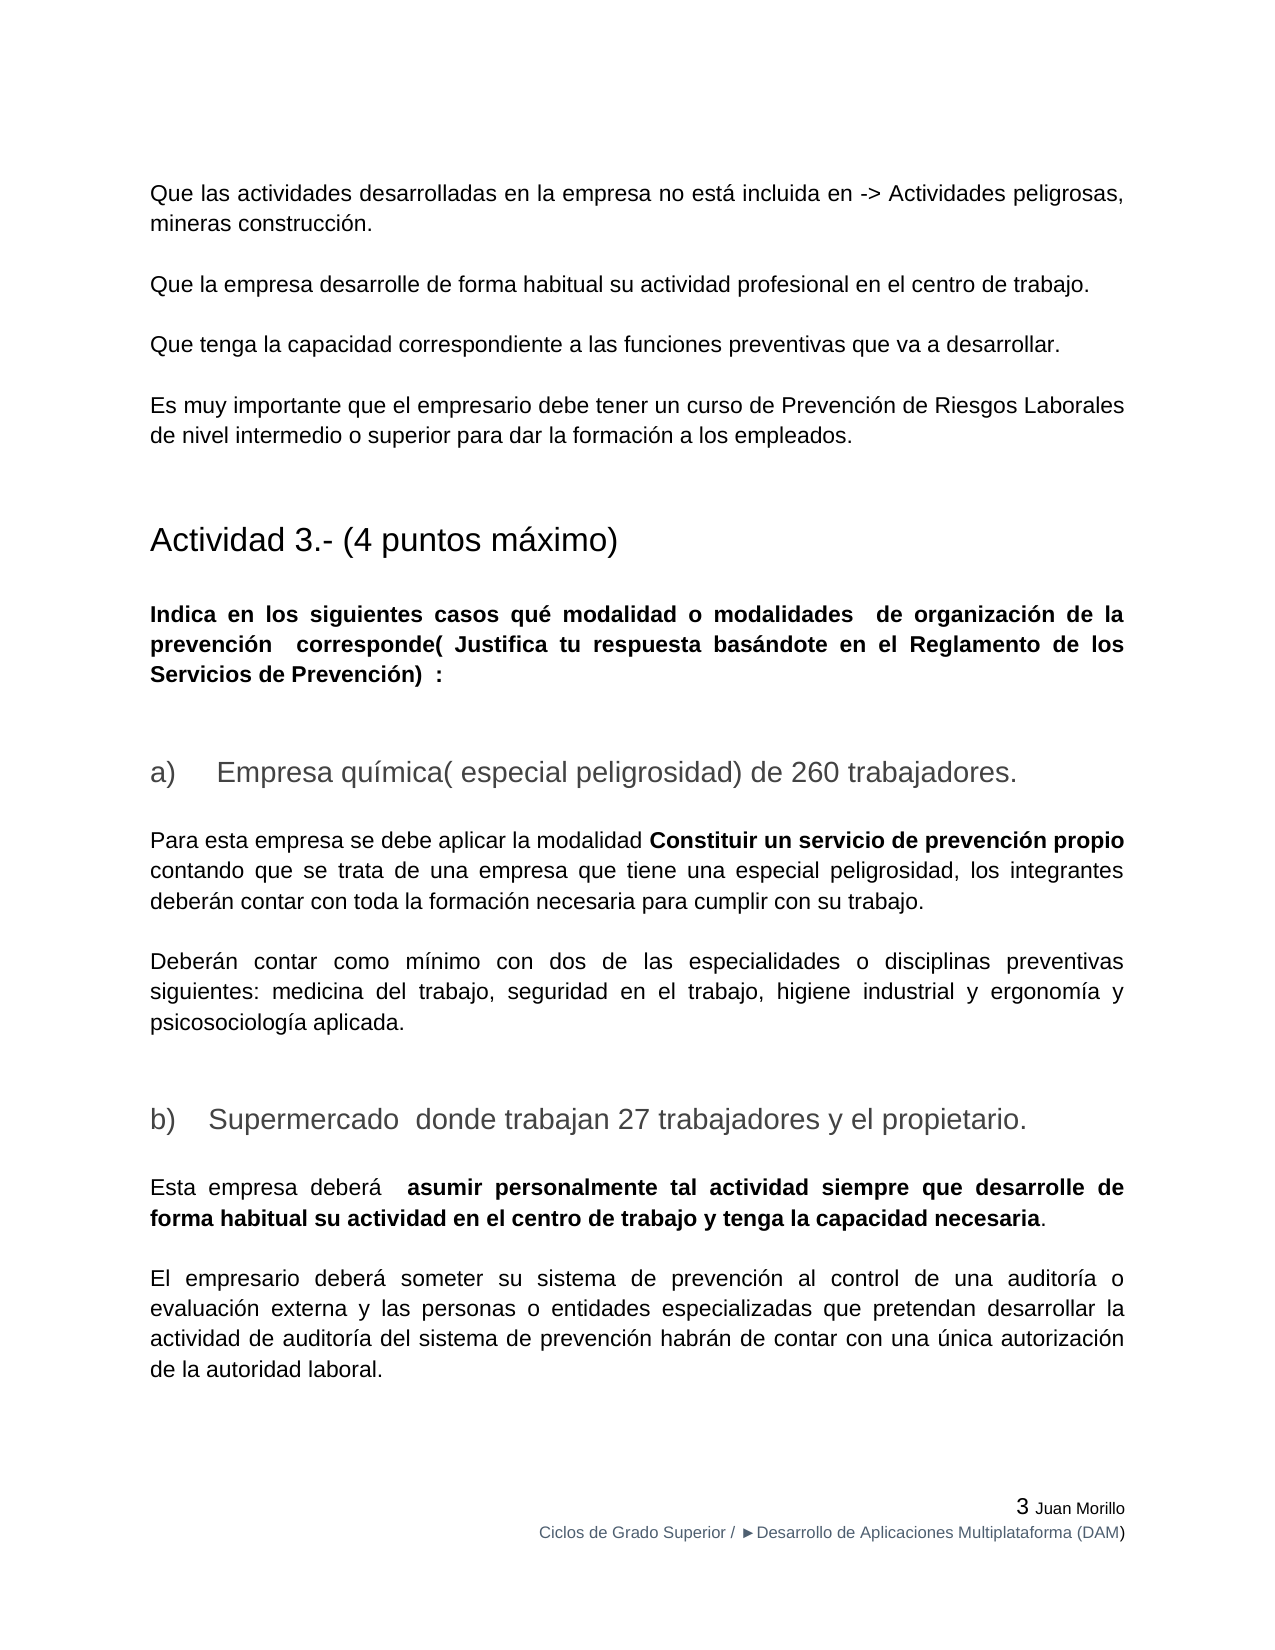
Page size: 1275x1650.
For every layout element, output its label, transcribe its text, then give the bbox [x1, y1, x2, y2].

subtitle b) Supermercado donde trabajan 27 trabajadores y el propietario. [150, 1102, 1125, 1136]
text Para esta empresa se debe aplicar la modalidad Constituir un servicio de prevención propio contando que se trata de una empresa que tiene una especial peligrosidad, los integrantes deberán contar con toda la formación necesaria para cumplir con su trabajo. [150, 827, 1125, 914]
text Es muy importante que el empresario debe tener un curso de Prevención de Riesgos Laborales de nivel intermedio o superior para dar la formación a los empleados. [150, 392, 1125, 448]
text Esta empresa deberá asumir personalmente tal actividad siempre que desarrolle de forma habitual su actividad en el centro de trabajo y tenga la capacidad necesaria. [150, 1174, 1125, 1231]
subtitle Actividad 3.- (4 puntos máximo) [150, 520, 1125, 558]
text Que las actividades desarrolladas en la empresa no está incluida en -> Actividades peligrosas, mineras construcción. [150, 180, 1125, 237]
text Deberán contar como mínimo con dos de las especialidades o disciplinas preventivas siguientes: medicina del trabajo, seguridad en el trabajo, higiene industrial y ergonomía y psicosociología aplicada. [150, 948, 1125, 1035]
subtitle a) Empresa química( especial peligrosidad) de 260 trabajadores. [150, 755, 1125, 789]
text Que tenga la capacidad correspondiente a las funciones preventivas que va a desarrollar. [150, 331, 1125, 358]
text Indica en los siguientes casos qué modalidad o modalidades de organización de la prevención corresponde( Justifica tu respuesta basándote en el Reglamento de los Servicios de Prevención) : [150, 601, 1125, 688]
text Que la empresa desarrolle de forma habitual su actividad profesional en el centro de trabajo. [150, 271, 1125, 297]
text El empresario deberá someter su sistema de prevención al control de una auditoría o evaluación externa y las personas o entidades especializadas que pretendan desarrollar la actividad de auditoría del sistema de prevención habrán de contar con una única autorización de la autoridad laboral. [150, 1265, 1125, 1382]
